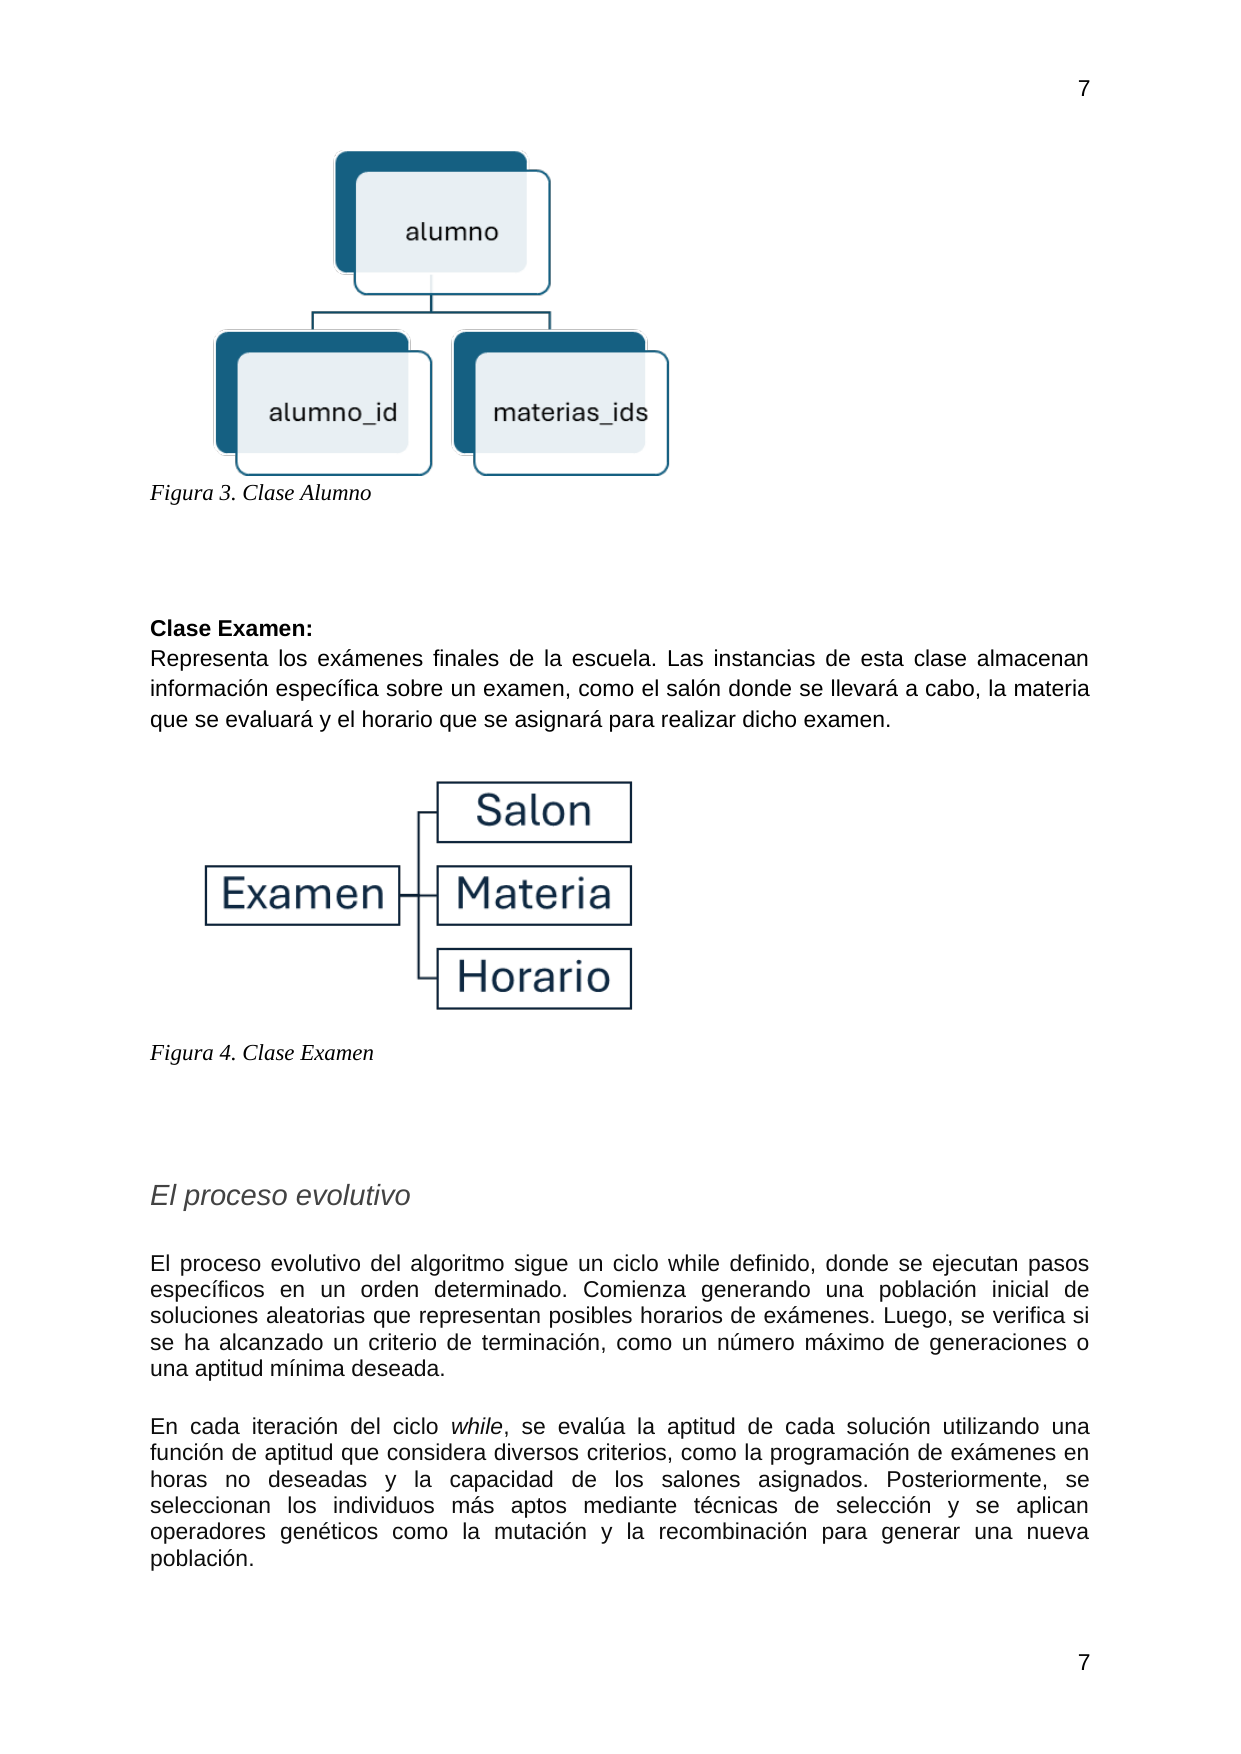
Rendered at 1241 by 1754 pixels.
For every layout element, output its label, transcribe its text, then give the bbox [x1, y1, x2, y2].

picture [150, 766, 687, 1035]
subtitle El proceso evolutivo [150, 1178, 1090, 1211]
text Clase Examen: [150, 615, 1090, 641]
text Figura 3. Clase Alumno [150, 479, 1090, 506]
text Figura 4. Clase Examen [150, 1039, 1090, 1065]
picture [150, 150, 734, 476]
text Representa los exámenes finales de la escuela. Las instancias de esta clase almacenan información específica sobre un examen, como el salón donde se llevará a cabo, la materia que se evaluará y el horario que se asignará para realizar dicho examen. [150, 645, 1090, 732]
text En cada iteración del ciclo while, se evalúa la aptitud de cada solución utilizando una función de aptitud que considera diversos criterios, como la programación de exámenes en horas no deseadas y la capacidad de los salones asignados. Posteriormente, se seleccionan los individuos más aptos mediante técnicas de selección y se aplican operadores genéticos como la mutación y la recombinación para generar una nueva población. [150, 1413, 1090, 1571]
text El proceso evolutivo del algoritmo sigue un ciclo while definido, donde se ejecutan pasos específicos en un orden determinado. Comienza generando una población inicial de soluciones aleatorias que representan posibles horarios de exámenes. Luego, se verifica si se ha alcanzado un criterio de terminación, como un número máximo de generaciones o una aptitud mínima deseada. [150, 1250, 1090, 1382]
